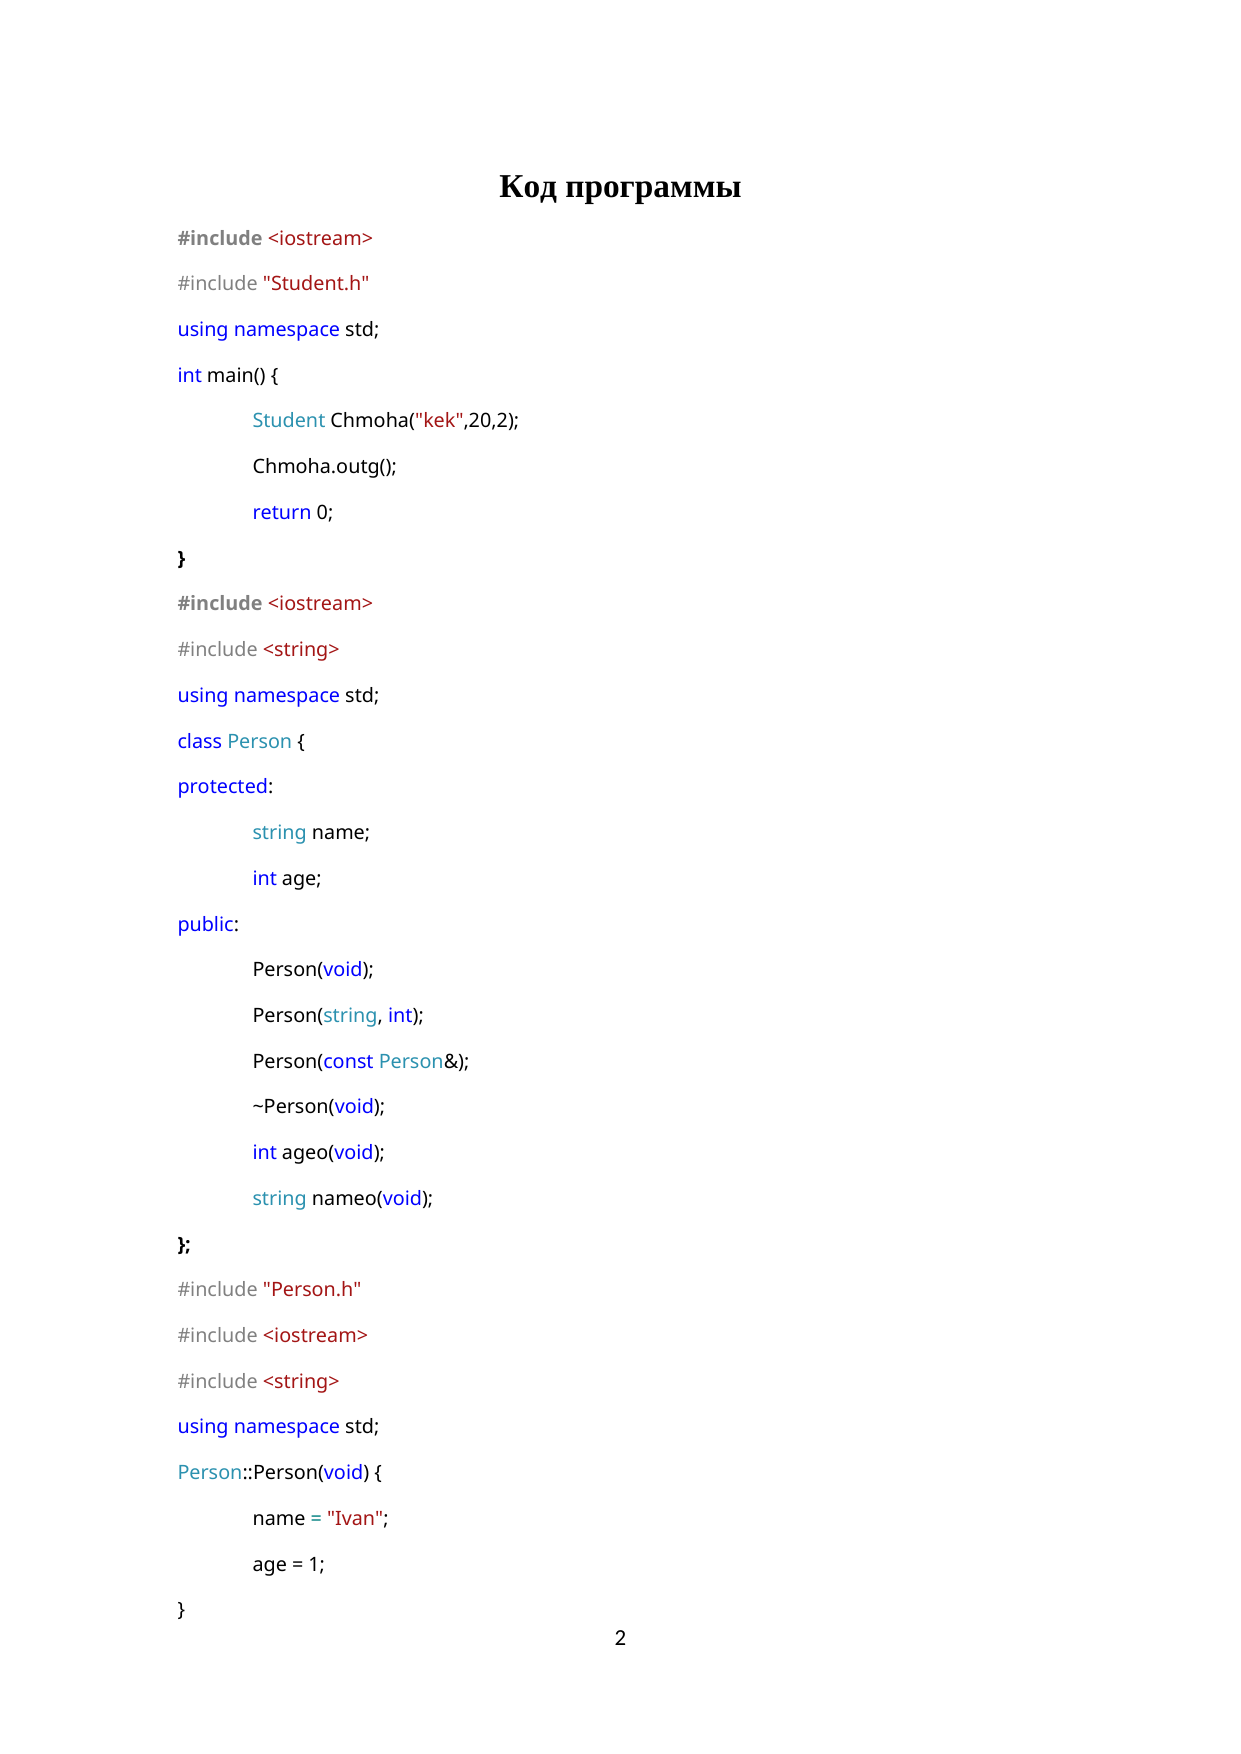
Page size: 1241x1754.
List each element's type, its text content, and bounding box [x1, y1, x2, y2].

text using namespace std; [177, 1413, 1063, 1440]
text Person(void); [177, 956, 1063, 982]
text #include <iostream> [177, 1321, 1063, 1348]
text Person::Person(void) { [177, 1458, 1063, 1486]
text int ageo(void); [177, 1138, 1063, 1165]
text age = 1; [177, 1550, 1063, 1577]
text #include <string> [177, 635, 1063, 662]
text protected: [177, 773, 1063, 799]
text Код программы [177, 166, 1063, 204]
text int age; [177, 864, 1063, 891]
text #include <iostream> [177, 224, 1063, 251]
text string nameo(void); [177, 1184, 1063, 1211]
text Person(string, int); [177, 1001, 1063, 1028]
text public: [177, 910, 1063, 937]
text string name; [177, 818, 1063, 845]
text name = "Ivan"; [177, 1504, 1063, 1531]
text } [177, 1596, 1063, 1623]
text #include "Person.h" [177, 1276, 1063, 1303]
text Chmoha.outg(); [177, 452, 1063, 479]
text Person(const Person&); [177, 1047, 1063, 1074]
text #include "Student.h" [177, 269, 1063, 297]
text class Person { [177, 727, 1063, 754]
text Student Chmoha("kek",20,2); [177, 407, 1063, 434]
text return 0; [177, 498, 1063, 525]
text }; [177, 1230, 1063, 1257]
text int main() { [177, 361, 1063, 388]
text ~Person(void); [177, 1093, 1063, 1120]
text } [177, 544, 1063, 571]
text using namespace std; [177, 315, 1063, 342]
text #include <iostream> [177, 590, 1063, 617]
text using namespace std; [177, 681, 1063, 708]
text #include <string> [177, 1367, 1063, 1394]
